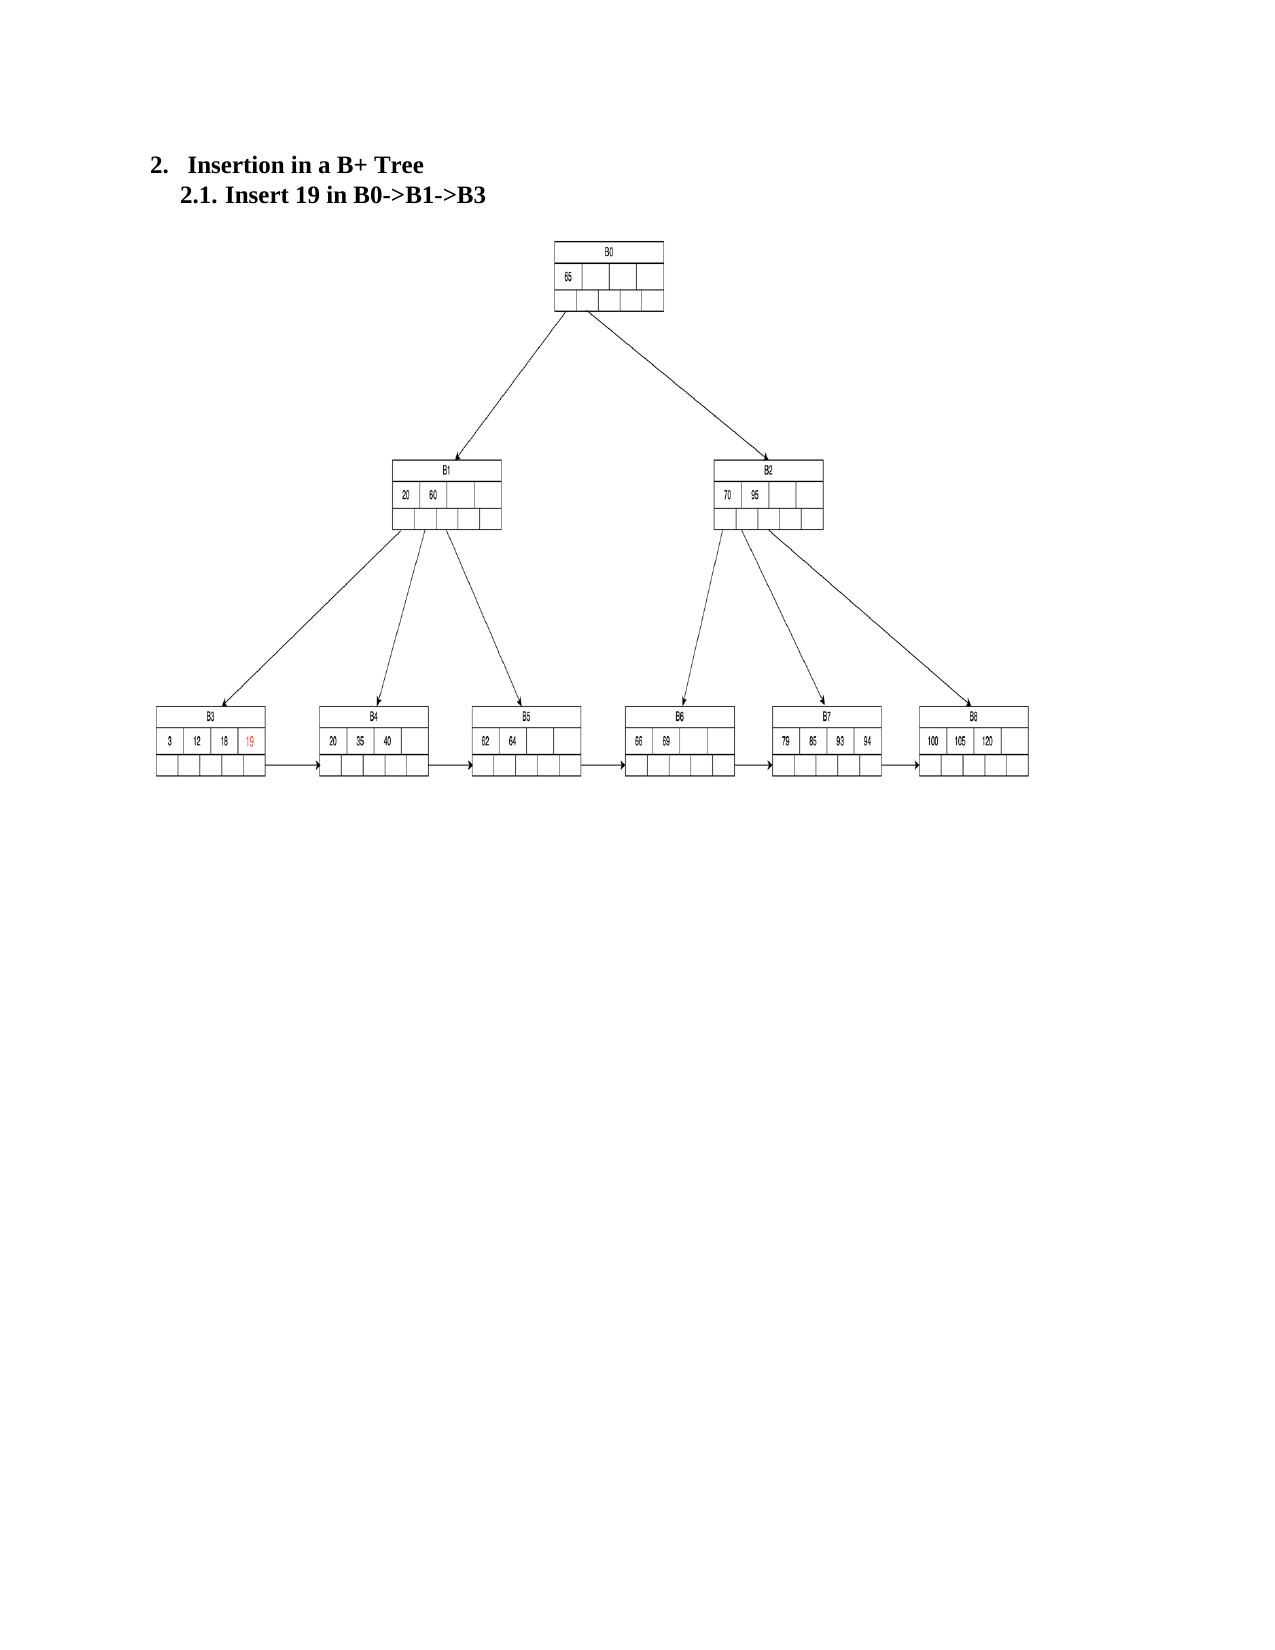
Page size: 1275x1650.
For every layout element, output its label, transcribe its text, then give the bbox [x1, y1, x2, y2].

list Insertion in a B+ Tree [150, 150, 1125, 179]
list Insert 19 in B0->B1->B3 [180, 180, 1125, 209]
picture [150, 231, 1034, 787]
